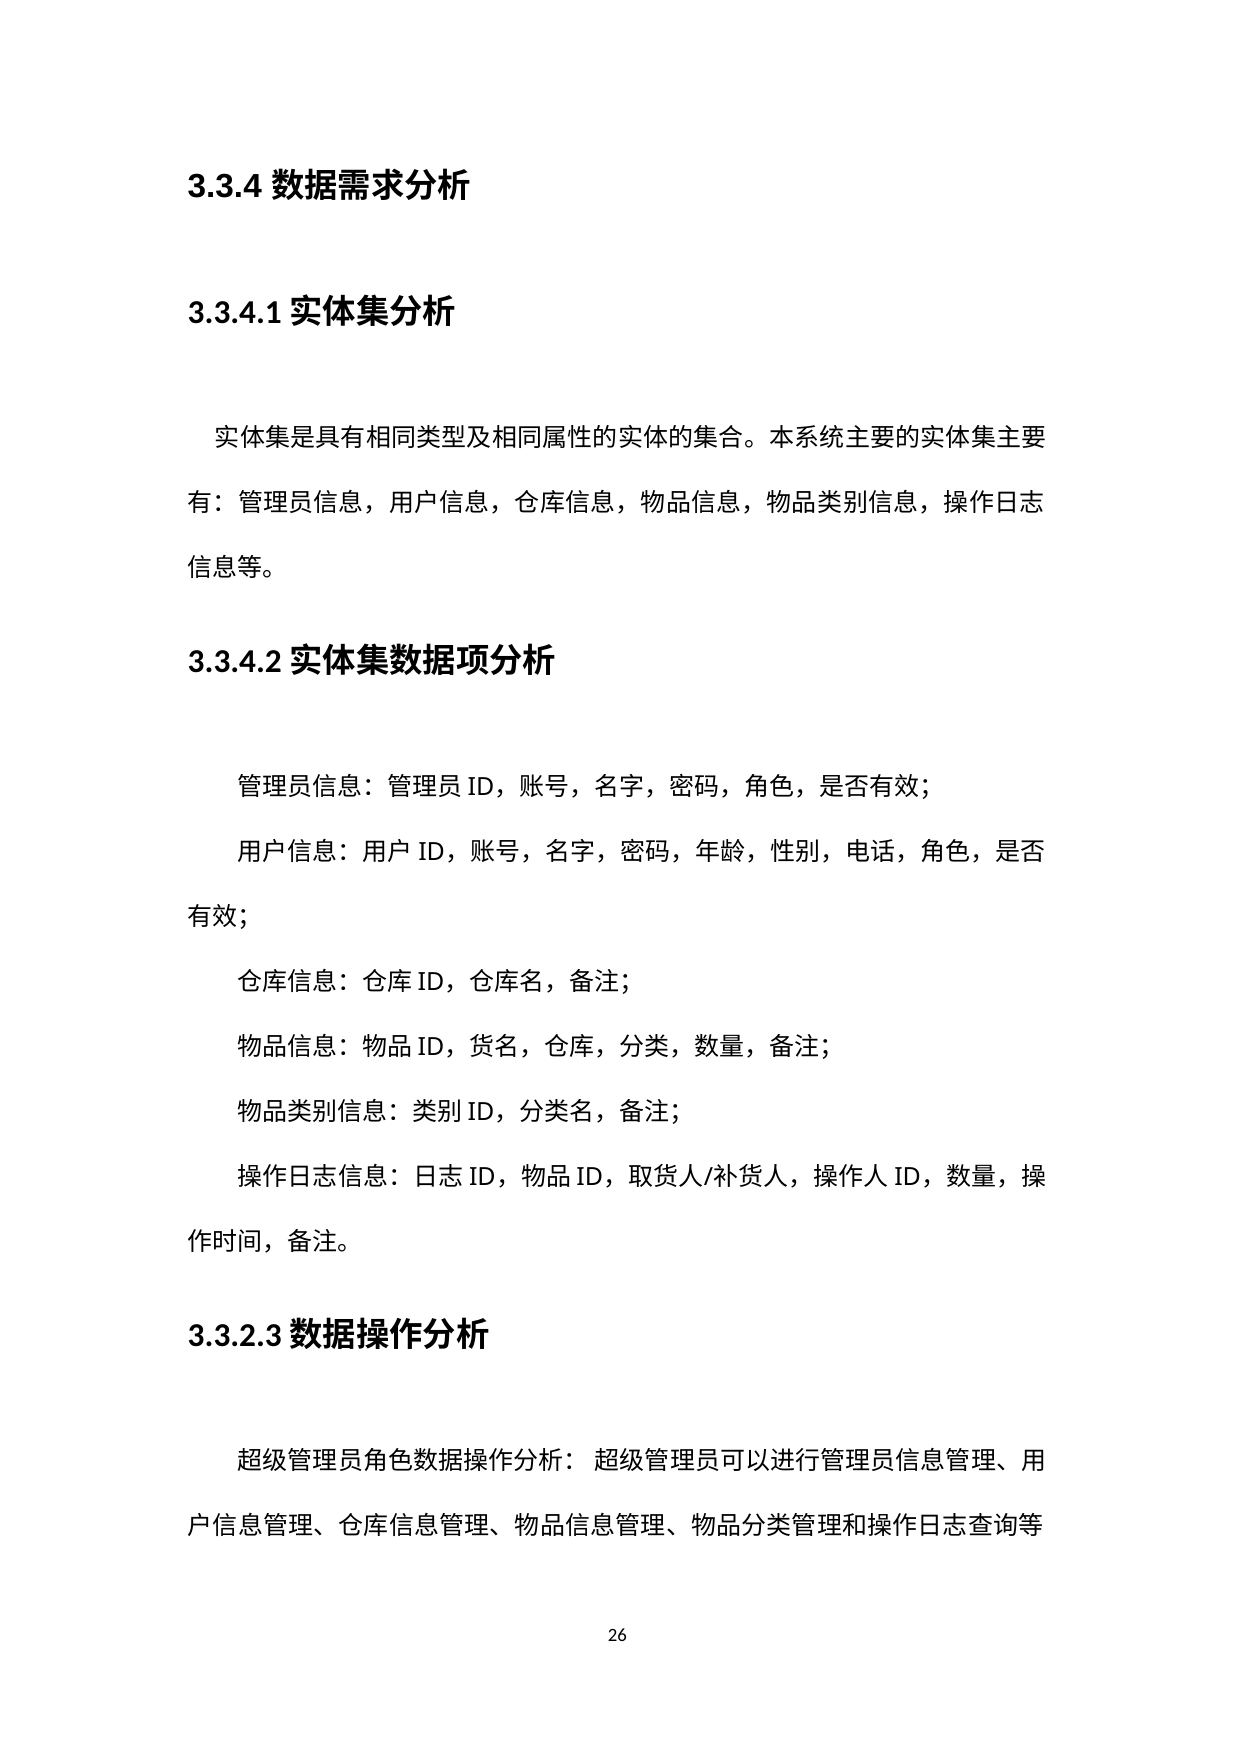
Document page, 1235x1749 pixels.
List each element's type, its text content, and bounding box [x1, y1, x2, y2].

subtitle 3.3.4.1 实体集分析 [187, 277, 1047, 342]
text 仓库信息：仓库ID，仓库名，备注； [187, 947, 1047, 1012]
subtitle 3.3.4 数据需求分析 [187, 150, 1047, 215]
text 管理员信息：管理员ID，账号，名字，密码，角色，是否有效； [187, 752, 1047, 817]
subtitle 3.3.2.3 数据操作分析 [187, 1299, 1047, 1364]
text 用户信息：用户ID，账号，名字，密码，年龄，性别，电话，角色，是否有效； [187, 817, 1047, 947]
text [187, 1426, 1047, 1556]
text 物品信息：物品ID，货名，仓库，分类，数量，备注； [187, 1012, 1047, 1077]
text 实体集是具有相同类型及相同属性的实体的集合。本系统主要的实体集主要有：管理员信息，用户信息，仓库信息，物品信息，物品类别信息，操作日志信息等。 [187, 403, 1047, 598]
text 物品类别信息：类别ID，分类名，备注； [187, 1077, 1047, 1142]
text 操作日志信息：日志ID，物品ID，取货人/补货人，操作人ID，数量，操作时间，备注。 [187, 1142, 1047, 1272]
subtitle 3.3.4.2 实体集数据项分析 [187, 626, 1047, 691]
